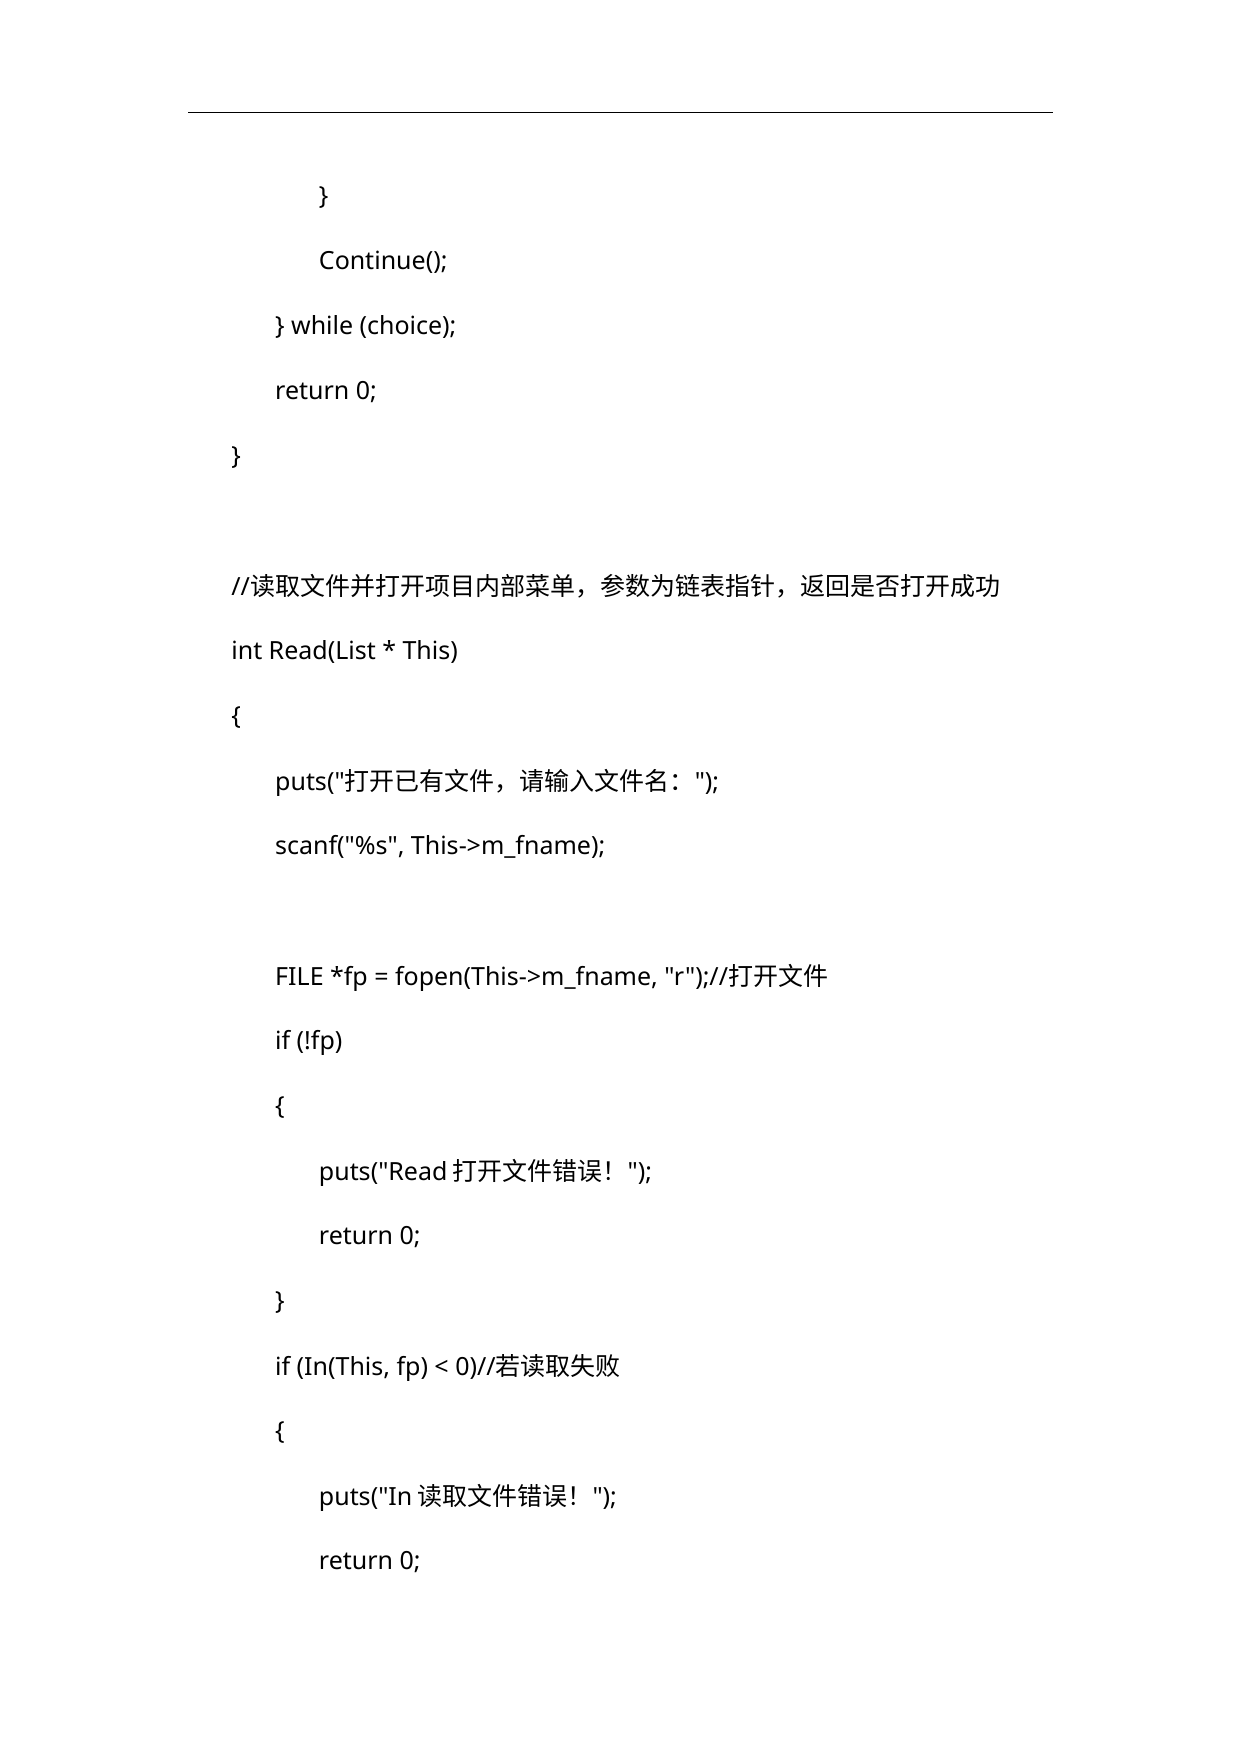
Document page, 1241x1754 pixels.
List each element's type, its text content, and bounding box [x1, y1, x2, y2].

text return 0; [187, 1527, 1053, 1592]
text Continue(); [187, 227, 1053, 292]
text if (!fp) [187, 1007, 1053, 1072]
text } [187, 422, 1053, 487]
text puts("In读取文件错误！"); [187, 1462, 1053, 1527]
text int Read(List * This) [187, 617, 1053, 682]
text } [187, 162, 1053, 227]
text return 0; [187, 1202, 1053, 1267]
text { [187, 1072, 1053, 1137]
text return 0; [187, 357, 1053, 422]
text { [187, 1397, 1053, 1462]
text FILE *fp = fopen(This->m_fname, "r");//打开文件 [187, 942, 1053, 1007]
text { [187, 682, 1053, 747]
text } while (choice); [187, 292, 1053, 357]
text scanf("%s", This->m_fname); [187, 812, 1053, 877]
text } [187, 1267, 1053, 1332]
text puts("打开已有文件，请输入文件名："); [187, 747, 1053, 812]
text //读取文件并打开项目内部菜单，参数为链表指针，返回是否打开成功 [187, 552, 1053, 617]
text if (In(This, fp) < 0)//若读取失败 [187, 1332, 1053, 1397]
text puts("Read打开文件错误！"); [187, 1137, 1053, 1202]
